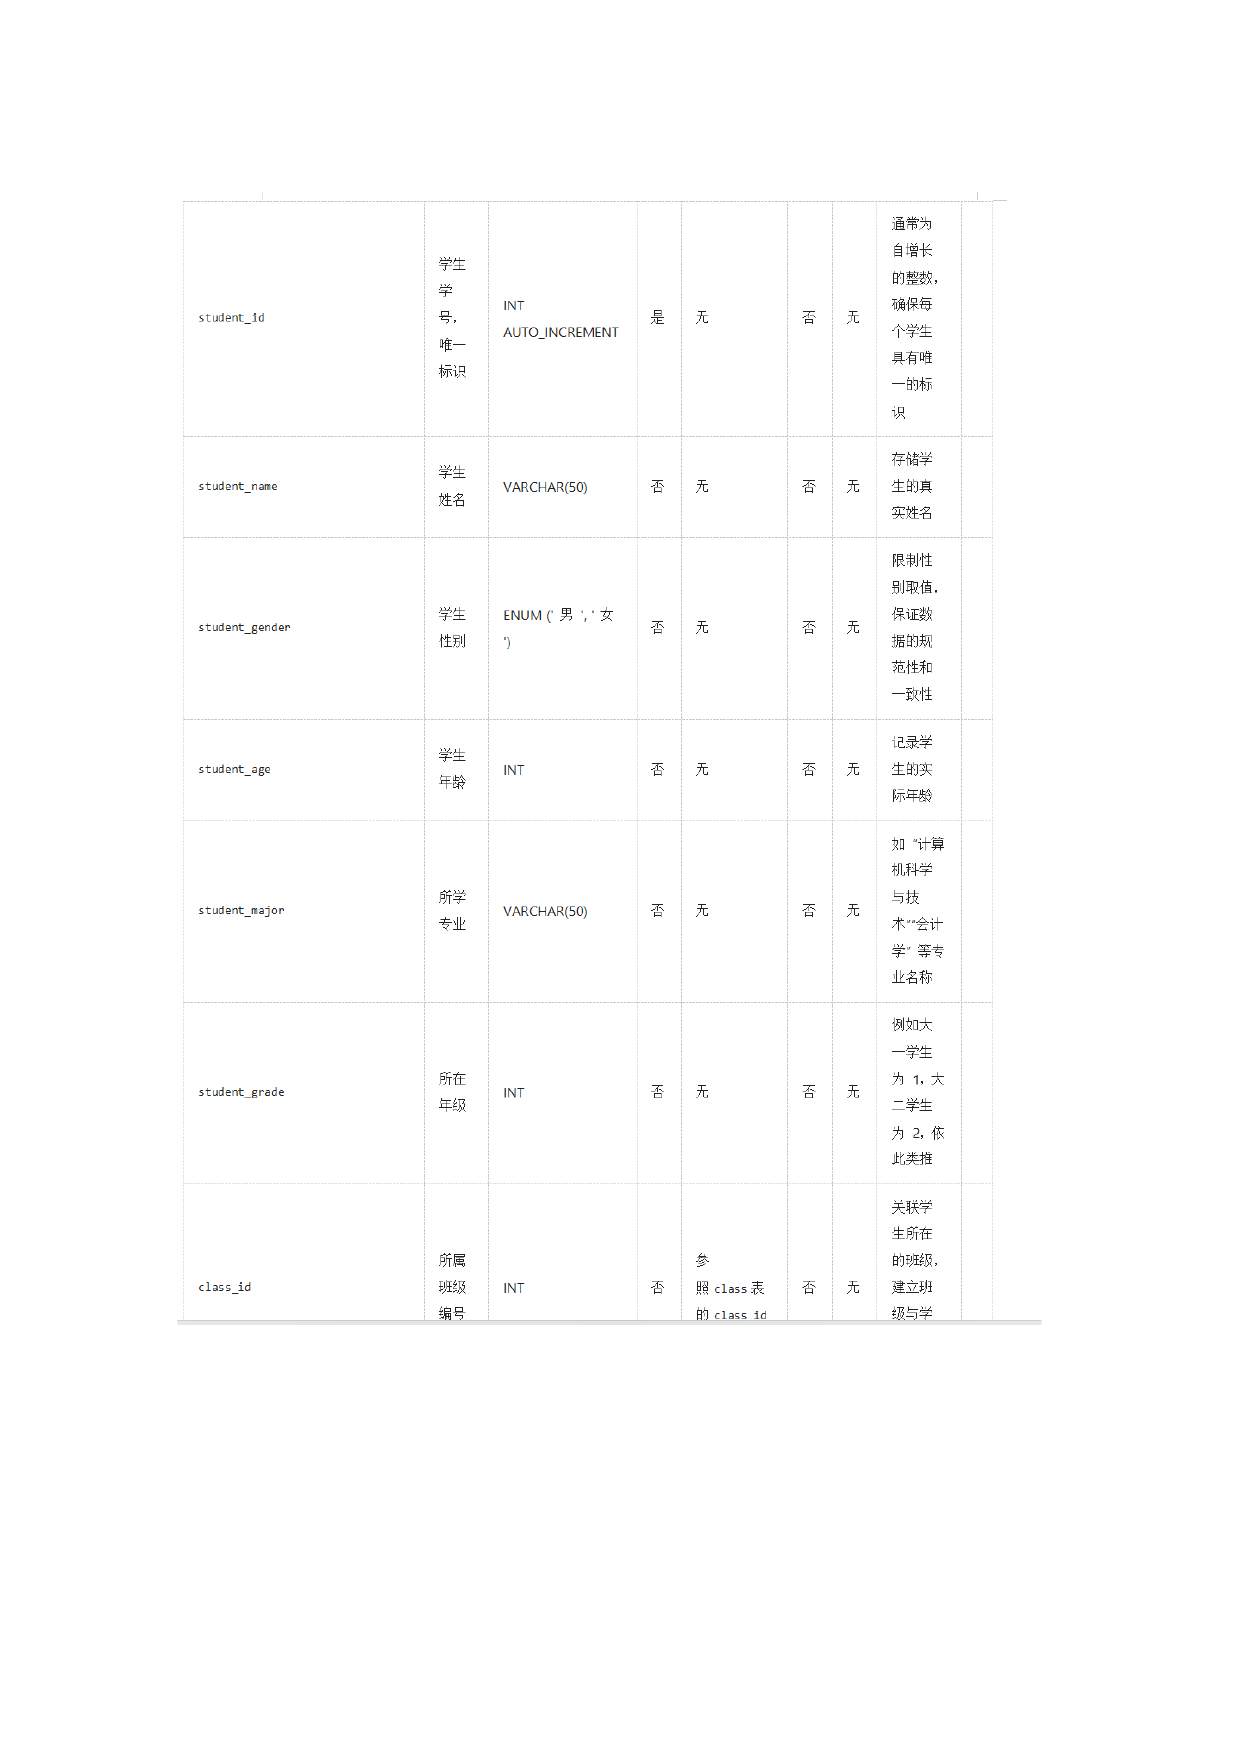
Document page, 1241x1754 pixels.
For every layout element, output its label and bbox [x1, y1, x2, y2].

picture [177, 192, 1042, 1325]
